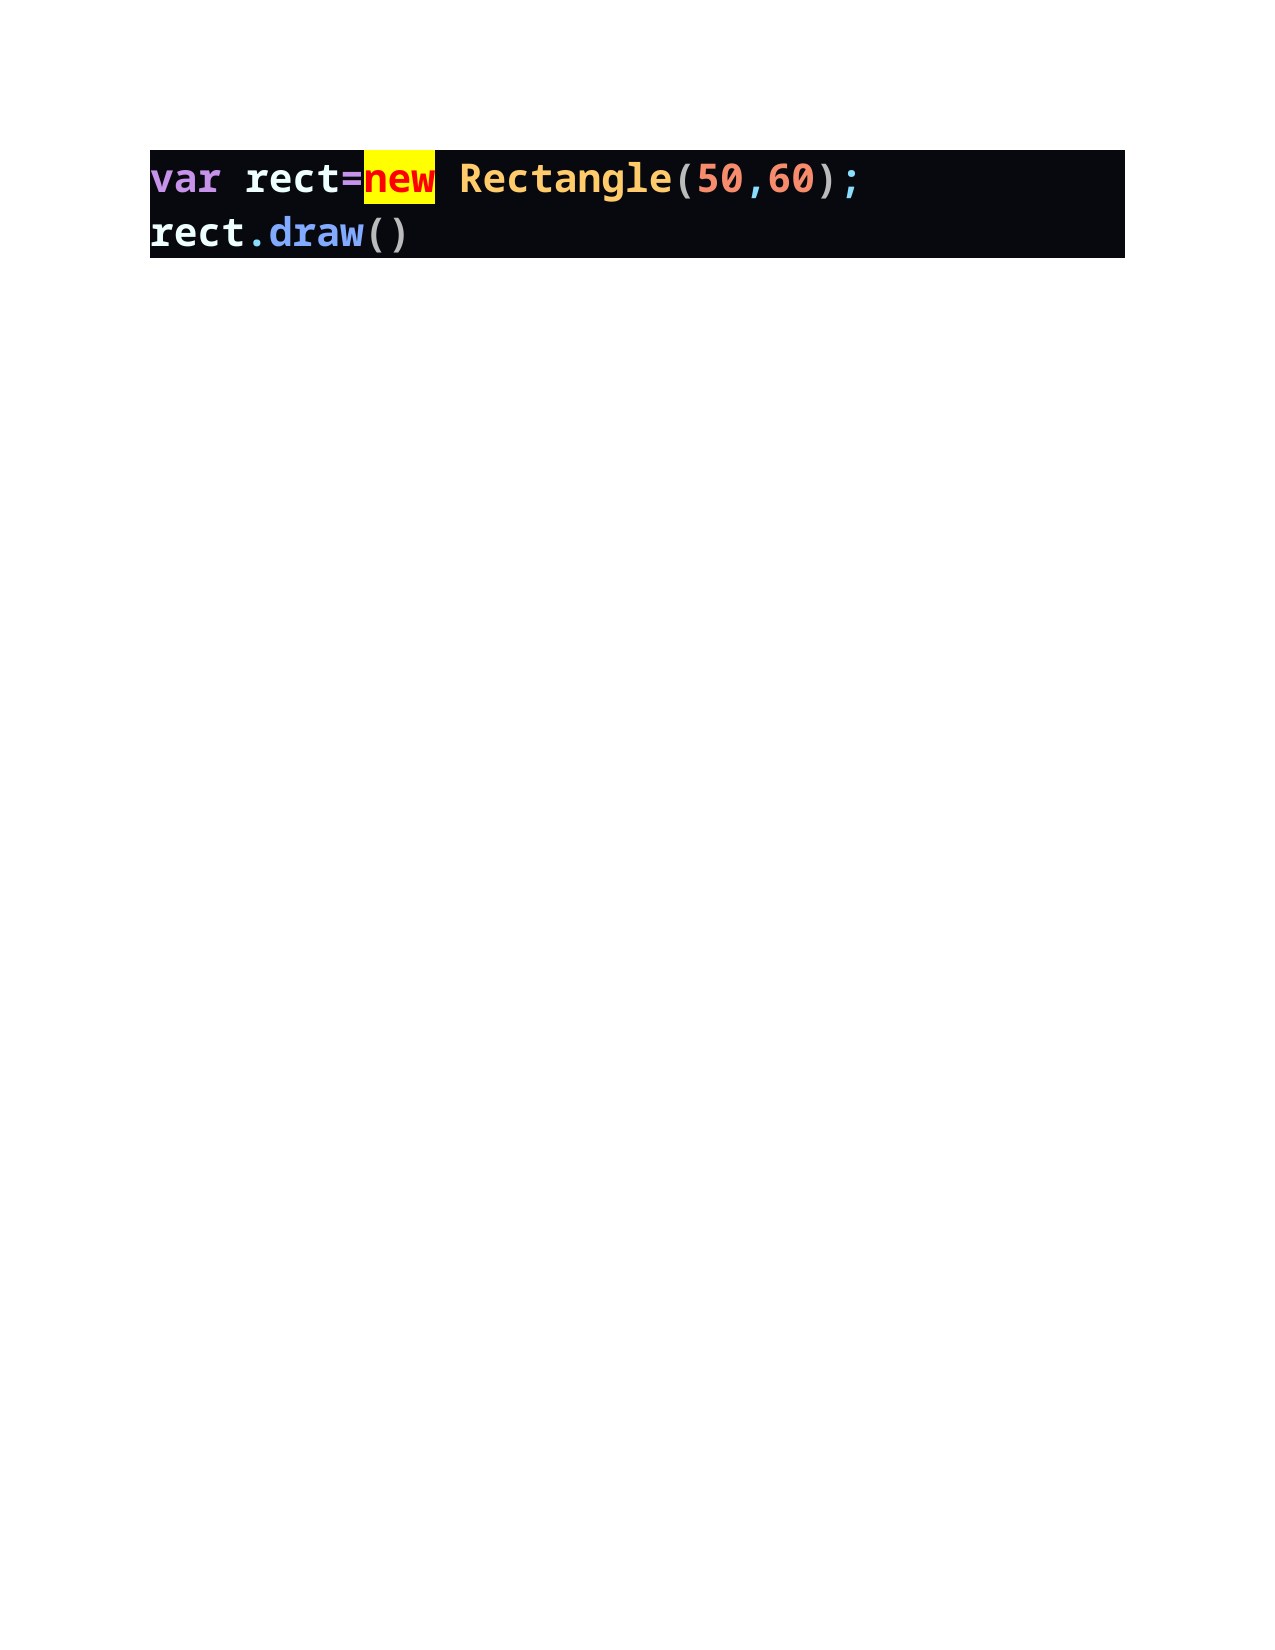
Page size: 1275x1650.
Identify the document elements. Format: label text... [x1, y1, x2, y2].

text rect.draw() [150, 204, 1125, 258]
text var rect=new Rectangle(50,60); [150, 150, 364, 204]
text var rect=new Rectangle(50,60); [435, 150, 1125, 204]
